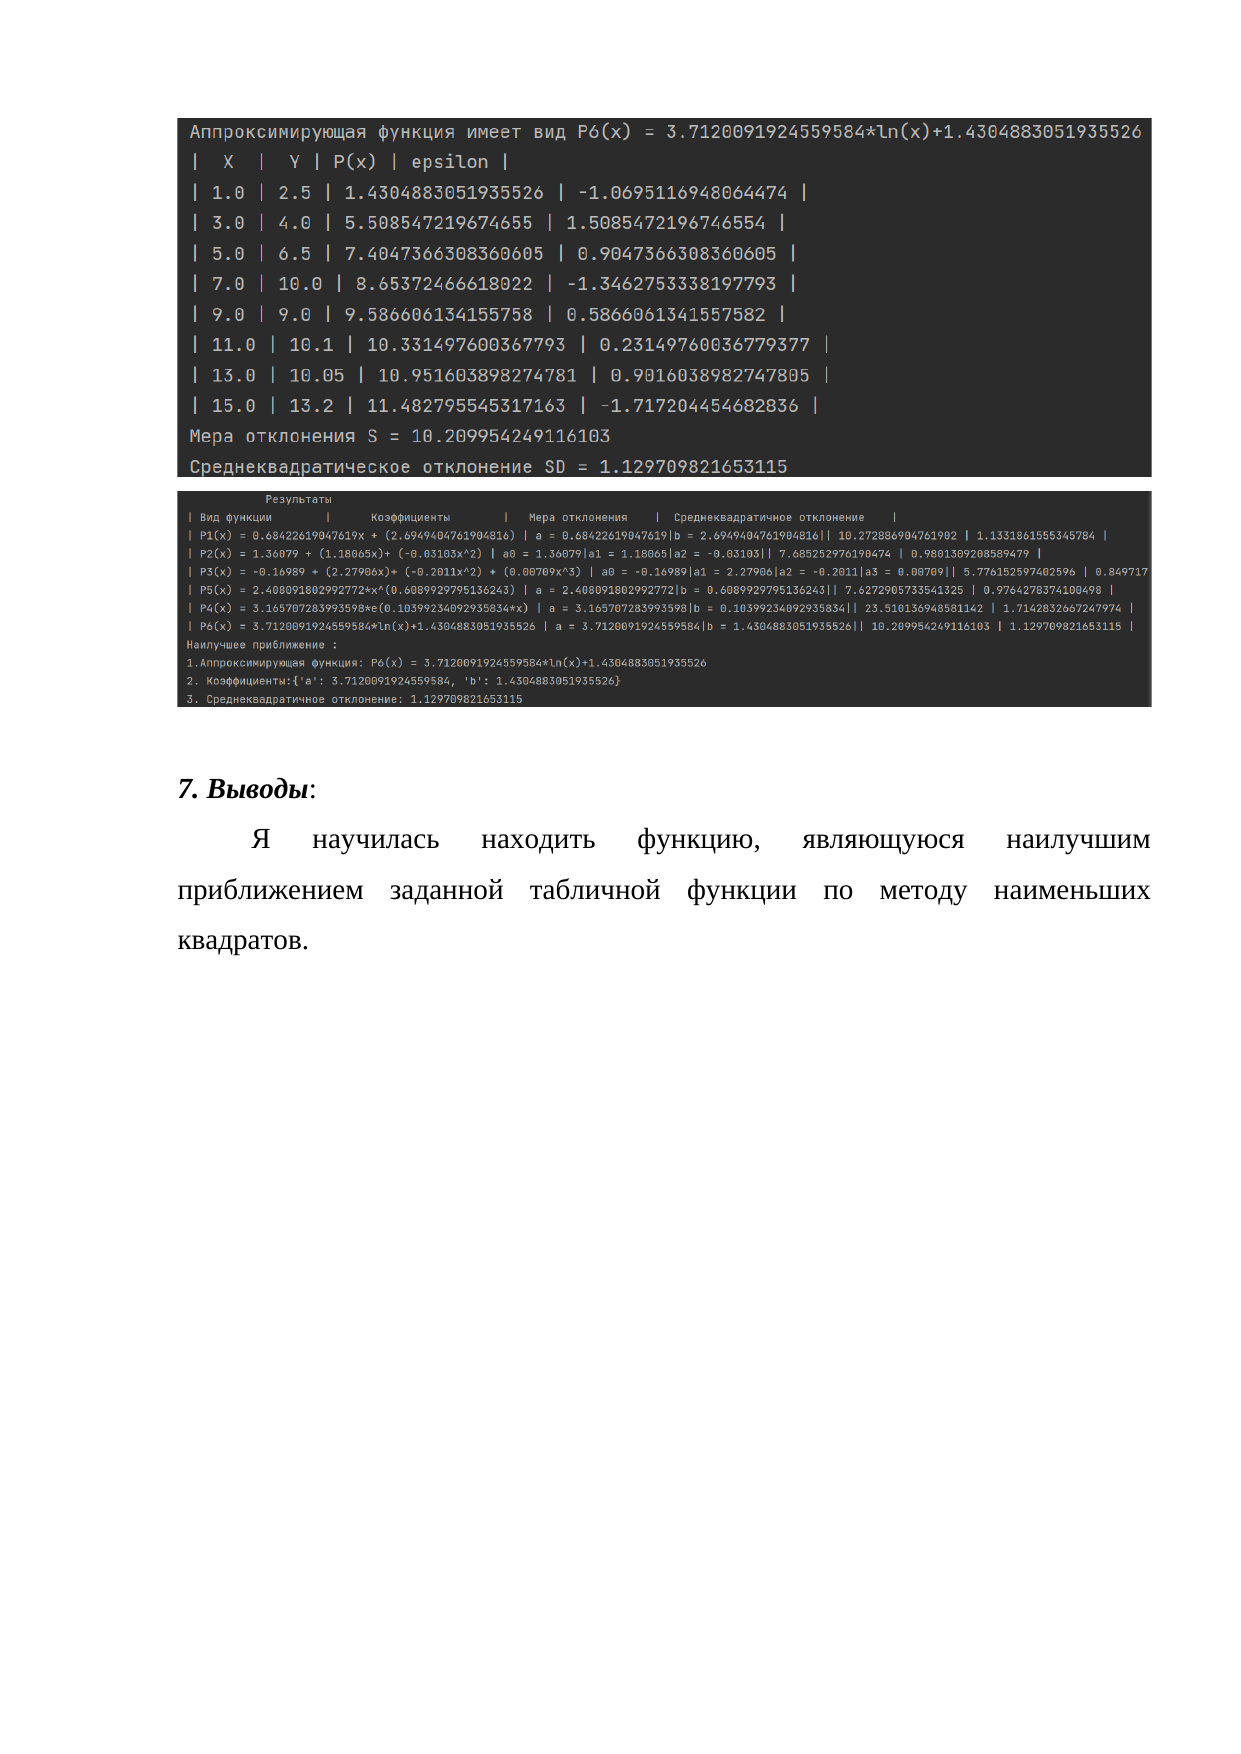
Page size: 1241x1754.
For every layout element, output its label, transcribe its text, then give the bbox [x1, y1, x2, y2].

picture [177, 118, 1152, 477]
text 7. Выводы: [177, 771, 1152, 805]
text Я научилась находить функцию, являющуюся наилучшим приближением заданной табличной функции по методу наименьших квадратов. [177, 822, 1152, 956]
picture [177, 491, 1152, 707]
